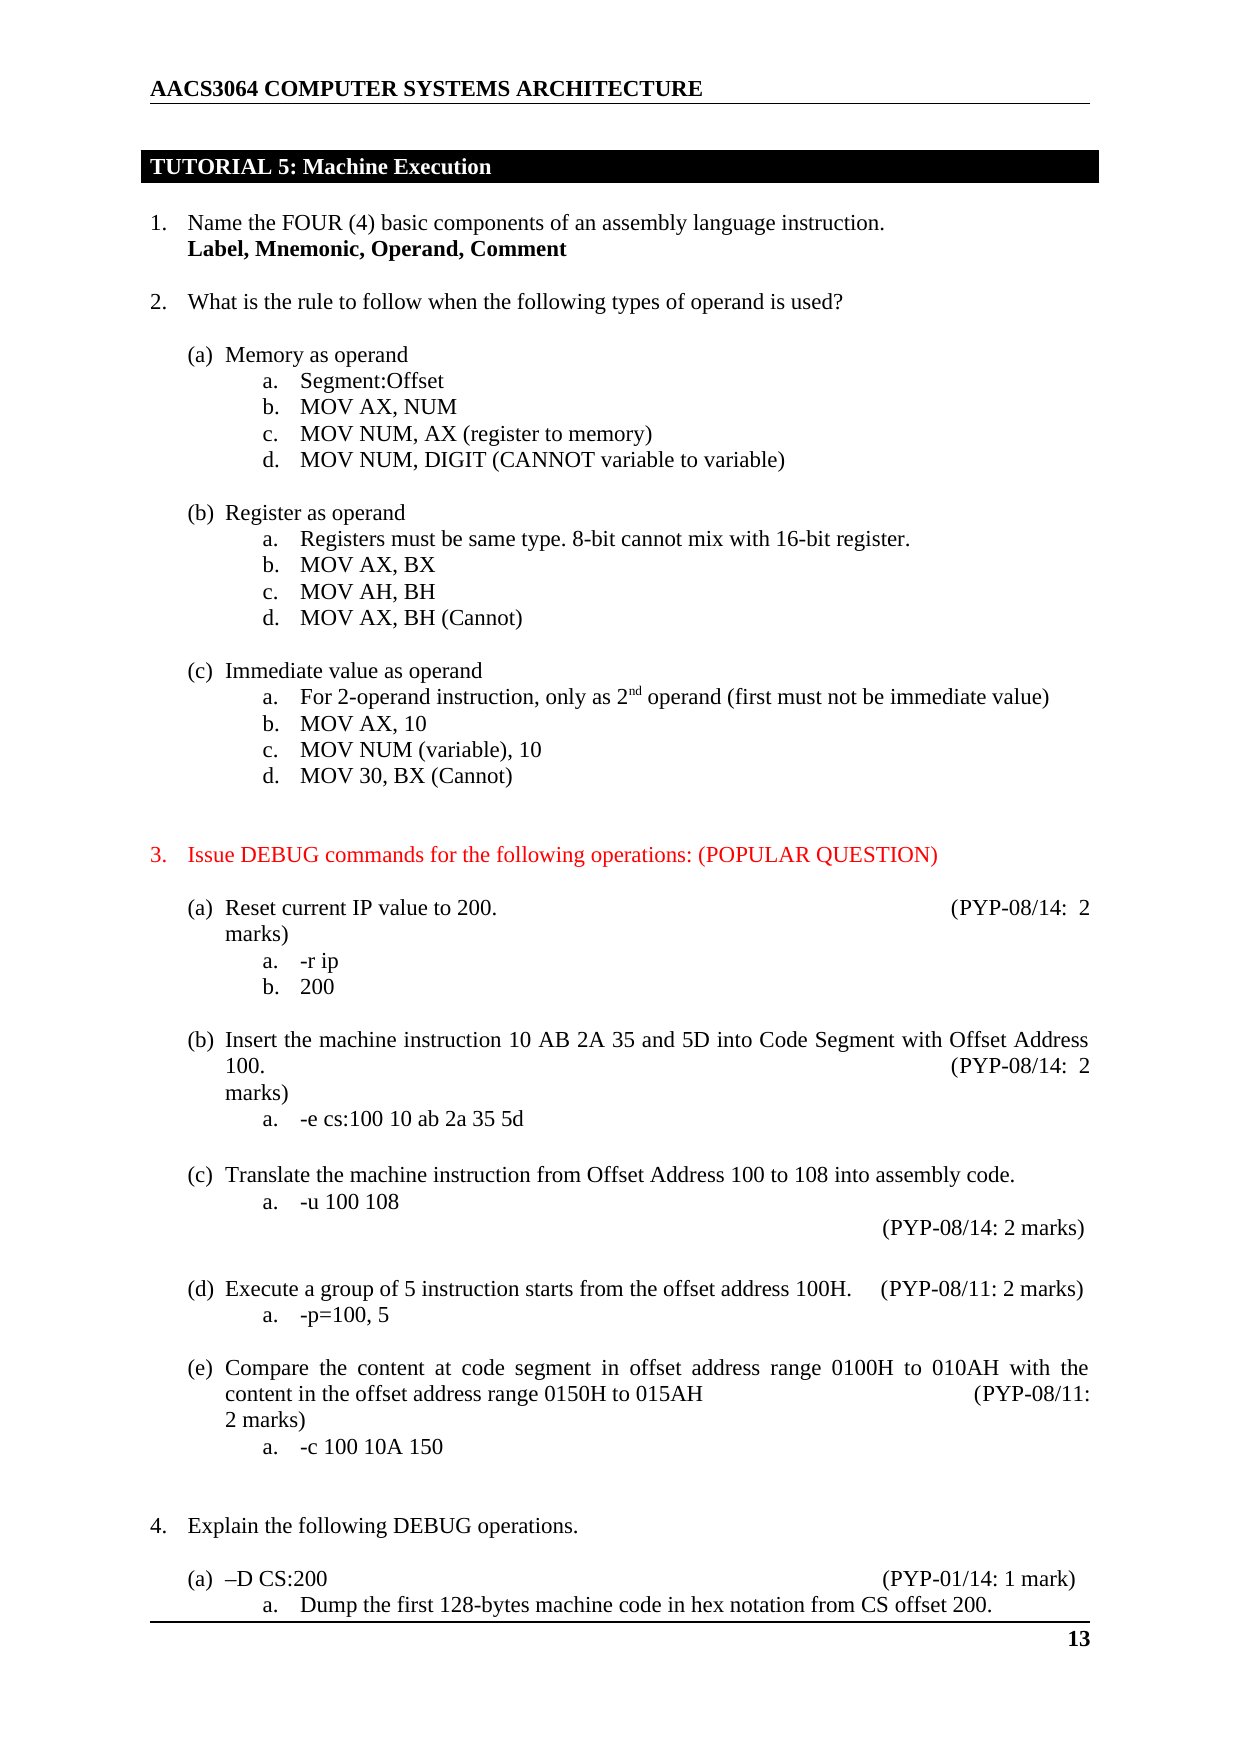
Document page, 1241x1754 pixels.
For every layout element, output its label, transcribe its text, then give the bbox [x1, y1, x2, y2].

list -u 100 108 [262, 1188, 1090, 1214]
list MOV AX, BH (Cannot) [262, 604, 1090, 631]
list For 2-operand instruction, only as 2nd operand (first must not be immediate value) [262, 683, 1090, 710]
list -e cs:100 10 ab 2a 35 5d [262, 1105, 1090, 1131]
list Segment:Offset [262, 367, 1090, 393]
text TUTORIAL 5: Machine Execution [142, 151, 1098, 182]
list Dump the first 128-bytes machine code in hex notation from CS offset 200. [262, 1591, 1090, 1617]
list 200 [262, 973, 1090, 999]
list Compare the content at code segment in offset address range 0100H to 010AH with the content in the offset address range 0150H to 015AH (PYP-08/11: 2 marks) [187, 1354, 1090, 1433]
list Reset current IP value to 200. (PYP-08/14: 2 marks) [187, 894, 1090, 947]
list -p=100, 5 [262, 1301, 1090, 1327]
list Execute a group of 5 instruction starts from the offset address 100H. (PYP-08/11: 2 marks) [187, 1275, 1090, 1301]
list -c 100 10A 150 [262, 1433, 1090, 1459]
list MOV 30, BX (Cannot) [262, 762, 1090, 789]
list Memory as operand [187, 341, 1090, 367]
list Insert the machine instruction 10 AB 2A 35 and 5D into Code Segment with Offset Address 100. (PYP-08/14: 2 marks) [187, 1026, 1090, 1105]
list Translate the machine instruction from Offset Address 100 to 108 into assembly code. [187, 1162, 1090, 1188]
list What is the rule to follow when the following types of operand is used? [150, 288, 1090, 314]
list Registers must be same type. 8-bit cannot mix with 16-bit register. [262, 525, 1090, 552]
list Name the FOUR (4) basic components of an assembly language instruction. [150, 209, 1090, 235]
list Immediate value as operand [187, 657, 1090, 683]
list –D CS:200 (PYP-01/14: 1 mark) [187, 1564, 1090, 1591]
list MOV AX, 10 [262, 710, 1090, 736]
list MOV NUM, DIGIT (CANNOT variable to variable) [262, 446, 1090, 472]
list Explain the following DEBUG operations. [150, 1512, 1090, 1538]
list (PYP-08/14: 2 marks) [825, 1214, 1090, 1241]
list Label, Mnemonic, Operand, Comment [187, 235, 1090, 262]
list MOV NUM, AX (register to memory) [262, 420, 1090, 446]
list MOV AX, BX [262, 552, 1090, 578]
list MOV NUM (variable), 10 [262, 736, 1090, 762]
list -r ip [262, 947, 1090, 973]
list MOV AH, BH [262, 578, 1090, 604]
list Register as operand [187, 499, 1090, 525]
list Issue DEBUG commands for the following operations: (POPULAR QUESTION) [150, 841, 1090, 868]
list MOV AX, NUM [262, 393, 1090, 420]
